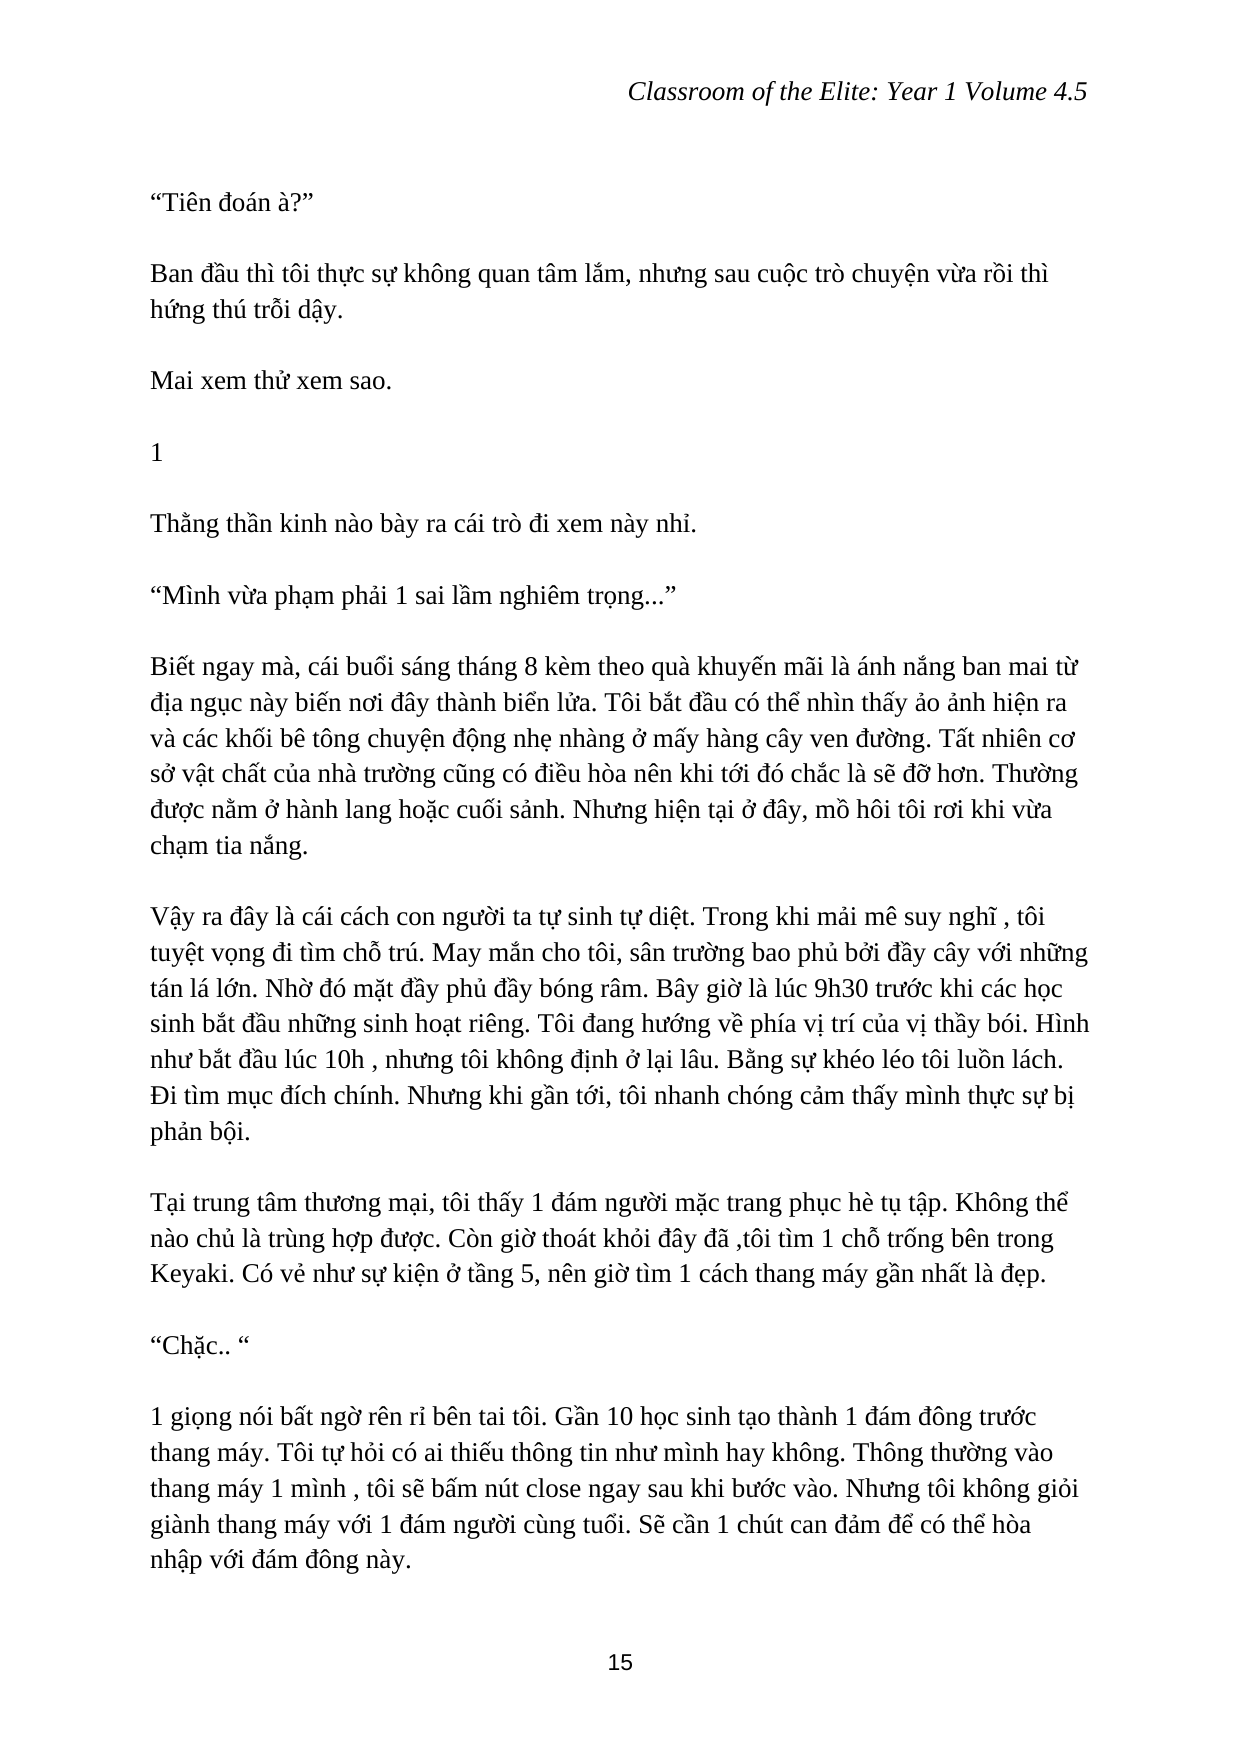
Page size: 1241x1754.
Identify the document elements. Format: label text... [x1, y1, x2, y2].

text Thằng thần kinh nào bày ra cái trò đi xem này nhỉ. [150, 507, 1090, 538]
text “Tiên đoán à?” [150, 186, 1090, 217]
text “Chặc.. “ [150, 1329, 1090, 1360]
text 1 [150, 436, 1090, 467]
text Biết ngay mà, cái buổi sáng tháng 8 kèm theo quà khuyến mãi là ánh nắng ban mai từ địa ngục này biến nơi đây thành biển lửa. Tôi bắt đầu có thể nhìn thấy ảo ảnh hiện ra và các khối bê tông chuyện động nhẹ nhàng ở mấy hàng cây ven đường. Tất nhiên cơ sở vật chất của nhà trường cũng có điều hòa nên khi tới đó chắc là sẽ đỡ hơn. Thường được nằm ở hành lang hoặc cuối sảnh. Nhưng hiện tại ở đây, mồ hôi tôi rơi khi vừa chạm tia nắng. [150, 650, 1090, 860]
text Ban đầu thì tôi thực sự không quan tâm lắm, nhưng sau cuộc trò chuyện vừa rồi thì hứng thú trỗi dậy. [150, 257, 1090, 324]
text 1 giọng nói bất ngờ rên rỉ bên tai tôi. Gần 10 học sinh tạo thành 1 đám đông trước thang máy. Tôi tự hỏi có ai thiếu thông tin như mình hay không. Thông thường vào thang máy 1 mình , tôi sẽ bấm nút close ngay sau khi bước vào. Nhưng tôi không giỏi giành thang máy với 1 đám người cùng tuổi. Sẽ cần 1 chút can đảm để có thể hòa nhập với đám đông này. [150, 1401, 1090, 1574]
text “Mình vừa phạm phải 1 sai lầm nghiêm trọng...” [150, 579, 1090, 610]
text Mai xem thử xem sao. [150, 364, 1090, 396]
text Tại trung tâm thương mại, tôi thấy 1 đám người mặc trang phục hè tụ tập. Không thể nào chủ là trùng hợp được. Còn giờ thoát khỏi đây đã ,tôi tìm 1 chỗ trống bên trong Keyaki. Có vẻ như sự kiện ở tầng 5, nên giờ tìm 1 cách thang máy gần nhất là đẹp. [150, 1186, 1090, 1289]
text Vậy ra đây là cái cách con người ta tự sinh tự diệt. Trong khi mải mê suy nghĩ , tôi tuyệt vọng đi tìm chỗ trú. May mắn cho tôi, sân trường bao phủ bởi đầy cây với những tán lá lớn. Nhờ đó mặt đầy phủ đầy bóng râm. Bây giờ là lúc 9h30 trước khi các học sinh bắt đầu những sinh hoạt riêng. Tôi đang hướng về phía vị trí của vị thầy bói. Hình như bắt đầu lúc 10h , nhưng tôi không định ở lại lâu. Bằng sự khéo léo tôi luồn lách. Đi tìm mục đích chính. Nhưng khi gần tới, tôi nhanh chóng cảm thấy mình thực sự bị phản bội. [150, 900, 1090, 1146]
